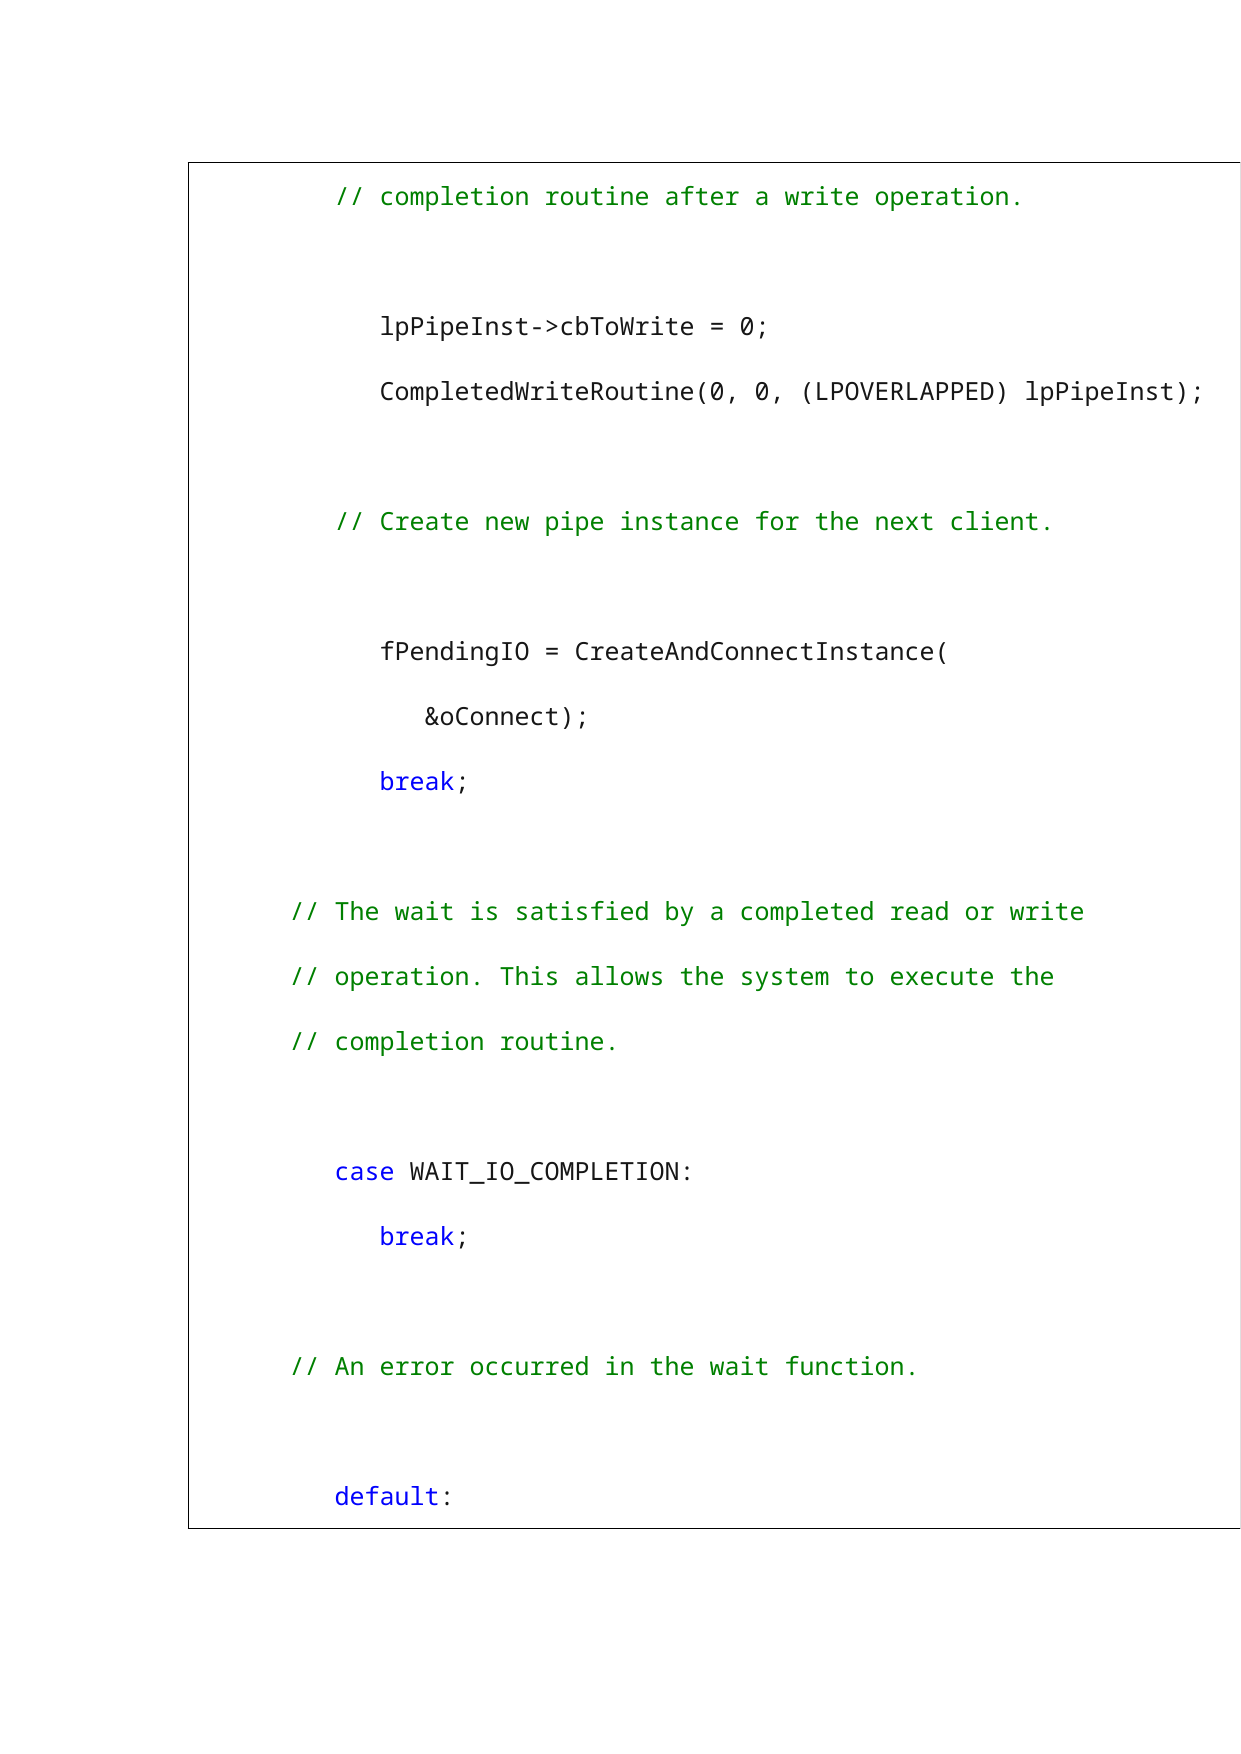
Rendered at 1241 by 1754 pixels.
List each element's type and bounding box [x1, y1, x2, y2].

table_header [189, 163, 1240, 1528]
